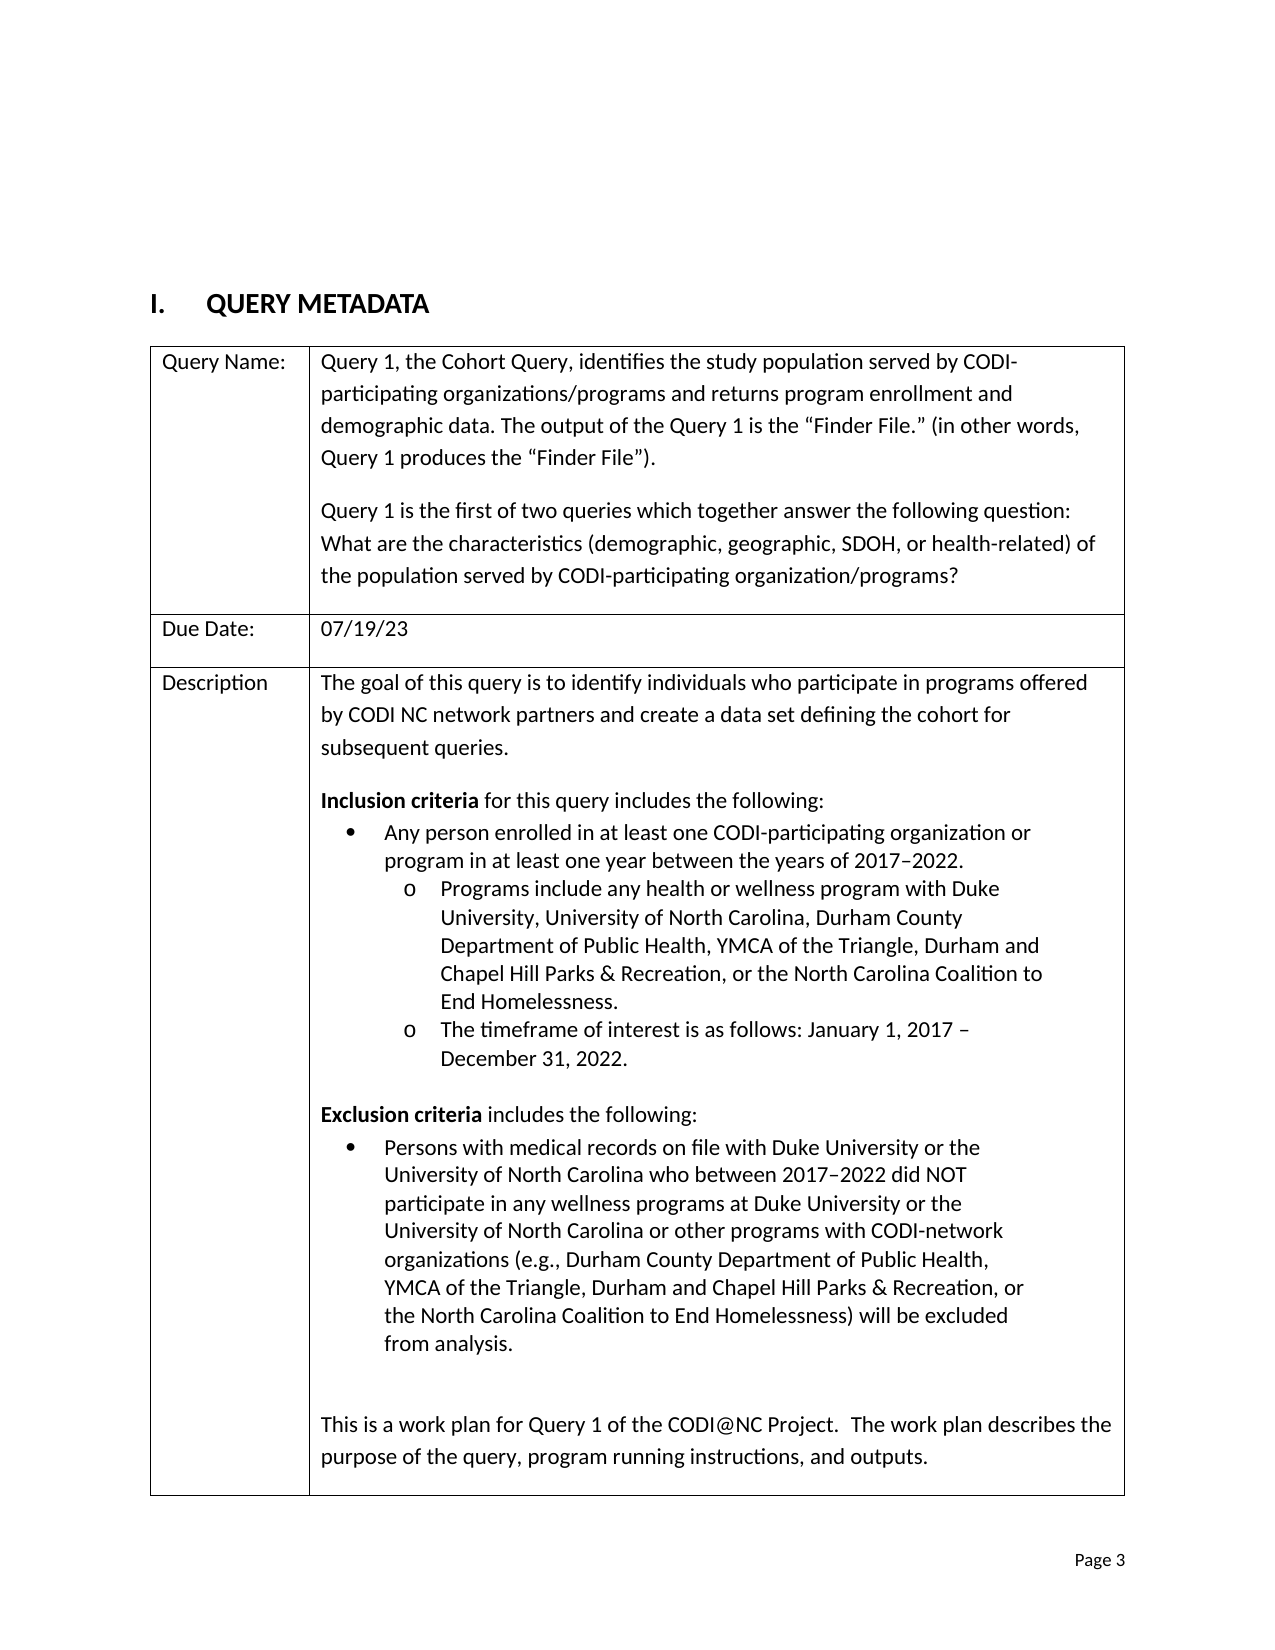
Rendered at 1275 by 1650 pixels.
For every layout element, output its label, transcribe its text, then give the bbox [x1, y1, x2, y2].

table_cell Description [151, 668, 309, 1495]
table_cell 07/19/23 [310, 615, 1124, 667]
table_header Query Name: [151, 347, 309, 613]
table_cell Due Date: [151, 615, 309, 667]
table_header Query 1, the Cohort Query, identifies the study population served by CODI-participating organizations/programs and returns program enrollment and demographic data. The output of the Query 1 is the “Finder File.” (in other words, Query 1 produces the “Finder File”). Query 1 is the first of two queries which together answer the following question: What are the characteristics (demographic, geographic, SDOH, or health-related) of the population served by CODI-participating organization/programs? [310, 347, 1124, 613]
subtitle QUERY METADATA [150, 285, 1125, 321]
table_cell The goal of this query is to identify individuals who participate in programs offered by CODI NC network partners and create a data set defining the cohort for subsequent queries. Inclusion criteria for this query includes the following: Any person enrolled in at least one CODI-participating organization or program in at least one year between the years of 2017–2022. Programs include any health or wellness program with Duke University, University of North Carolina, Durham County Department of Public Health, YMCA of the Triangle, Durham and Chapel Hill Parks & Recreation, or the North Carolina Coalition to End Homelessness. The timeframe of interest is as follows: January 1, 2017 – December 31, 2022. Exclusion criteria includes the following: Persons with medical records on file with Duke University or the University of North Carolina who between 2017–2022 did NOT participate in any wellness programs at Duke University or the University of North Carolina or other programs with CODI-network organizations (e.g., Durham County Department of Public Health, YMCA of the Triangle, Durham and Chapel Hill Parks & Recreation, or the North Carolina Coalition to End Homelessness) will be excluded from analysis. This is a work plan for Query 1 of the CODI@NC Project. The work plan describes the purpose of the query, program running instructions, and outputs. [310, 668, 1124, 1495]
